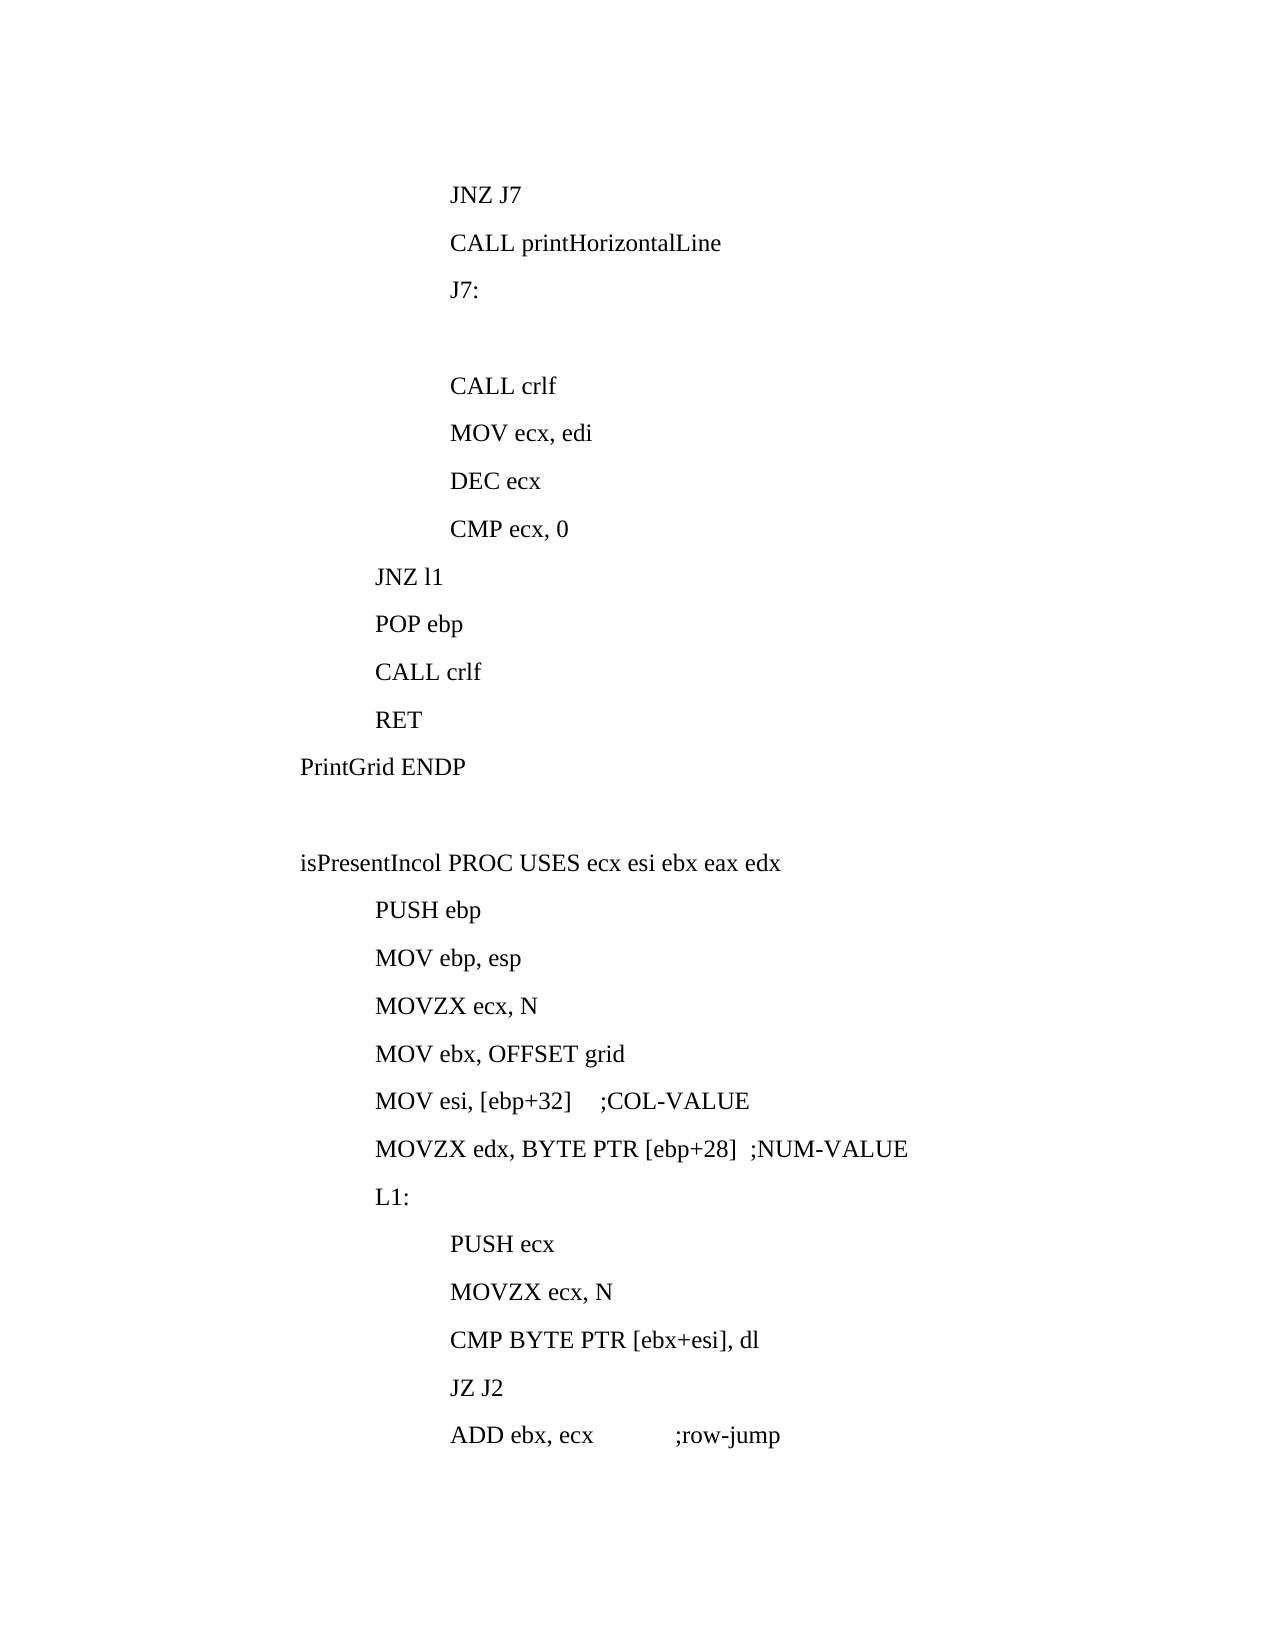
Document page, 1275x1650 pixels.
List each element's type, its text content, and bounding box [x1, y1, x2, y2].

text CALL printHorizontalLine [225, 228, 1095, 256]
text J7: [225, 275, 1095, 304]
text MOV ecx, edi [225, 418, 1095, 447]
text MOV esi, [ebp+32] ;COL-VALUE [225, 1086, 1095, 1115]
text POP ebp [225, 609, 1095, 638]
text MOV ebp, esp [225, 943, 1095, 972]
text PUSH ebp [225, 896, 1095, 924]
text JZ J2 [225, 1373, 1095, 1401]
text L1: [225, 1182, 1095, 1211]
text CMP ecx, 0 [225, 514, 1095, 543]
text CMP BYTE PTR [ebx+esi], dl [225, 1325, 1095, 1354]
text JNZ l1 [225, 562, 1095, 590]
text ADD ebx, ecx ;row-jump [225, 1420, 1095, 1449]
text PrintGrid ENDP [225, 752, 1095, 781]
text DEC ecx [225, 466, 1095, 495]
text JNZ J7 [225, 180, 1095, 209]
text RET [225, 705, 1095, 733]
text MOV ebx, OFFSET grid [225, 1039, 1095, 1067]
text isPresentIncol PROC USES ecx esi ebx eax edx [225, 848, 1095, 877]
text MOVZX edx, BYTE PTR [ebp+28] ;NUM-VALUE [225, 1134, 1095, 1163]
text CALL crlf [225, 657, 1095, 686]
text MOVZX ecx, N [225, 991, 1095, 1020]
text CALL crlf [225, 371, 1095, 399]
text MOVZX ecx, N [225, 1277, 1095, 1306]
text PUSH ecx [225, 1229, 1095, 1258]
